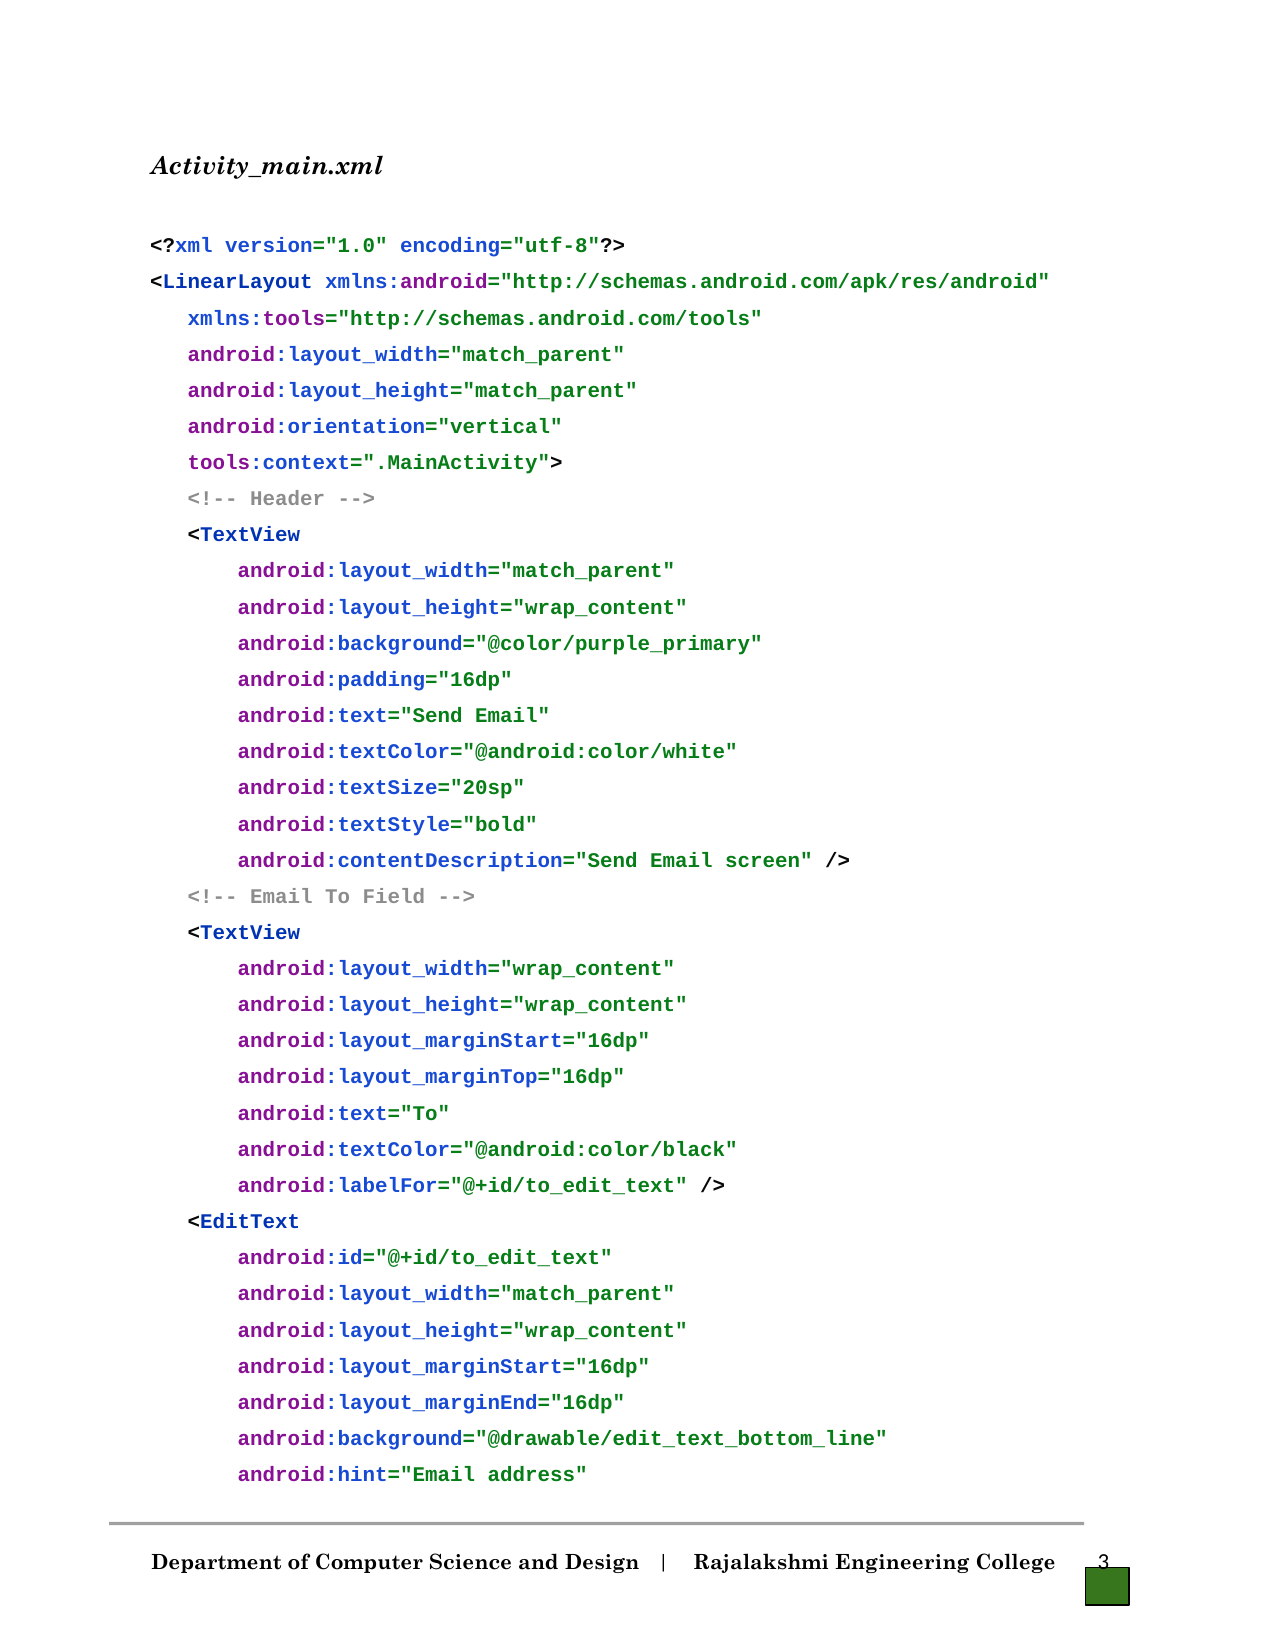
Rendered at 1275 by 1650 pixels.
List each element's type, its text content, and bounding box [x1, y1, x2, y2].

text Activity_main.xml [150, 150, 1125, 180]
text android:textSize="20sp" [150, 777, 1125, 801]
text android:hint="Email address" [150, 1464, 1125, 1488]
text android:padding="16dp" [150, 669, 1125, 693]
text android:layout_width="match_parent" [150, 344, 1125, 367]
text <LinearLayout xmlns:android="http://schemas.android.com/apk/res/android" [150, 271, 1125, 295]
text tools:context=".MainActivity"> [150, 452, 1125, 476]
text android:text="Send Email" [150, 705, 1125, 729]
text android:layout_marginStart="16dp" [150, 1356, 1125, 1379]
text android:layout_height="wrap_content" [150, 994, 1125, 1018]
text android:layout_marginEnd="16dp" [150, 1392, 1125, 1416]
text android:textColor="@android:color/black" [150, 1139, 1125, 1162]
text android:layout_width="match_parent" [150, 561, 1125, 584]
text <?xml version="1.0" encoding="utf-8"?> [150, 235, 1125, 259]
text android:contentDescription="Send Email screen" /> [150, 850, 1125, 873]
text android:layout_height="match_parent" [150, 380, 1125, 403]
text android:layout_height="wrap_content" [150, 597, 1125, 620]
text <TextView [150, 524, 1125, 548]
text android:layout_width="match_parent" [150, 1283, 1125, 1307]
text <!-- Header --> [150, 488, 1125, 512]
text android:layout_width="wrap_content" [150, 958, 1125, 982]
text android:background="@color/purple_primary" [150, 633, 1125, 656]
text android:textStyle="bold" [150, 813, 1125, 837]
text android:orientation="vertical" [150, 416, 1125, 439]
text <TextView [150, 922, 1125, 946]
text android:background="@drawable/edit_text_bottom_line" [150, 1428, 1125, 1452]
text android:layout_marginTop="16dp" [150, 1067, 1125, 1090]
text android:layout_height="wrap_content" [150, 1319, 1125, 1343]
text xmlns:tools="http://schemas.android.com/tools" [150, 307, 1125, 331]
text <EditText [150, 1211, 1125, 1235]
text android:textColor="@android:color/white" [150, 741, 1125, 765]
text android:id="@+id/to_edit_text" [150, 1247, 1125, 1271]
text android:labelFor="@+id/to_edit_text" /> [150, 1175, 1125, 1199]
text <!-- Email To Field --> [150, 886, 1125, 909]
text android:layout_marginStart="16dp" [150, 1030, 1125, 1054]
text android:text="To" [150, 1103, 1125, 1126]
